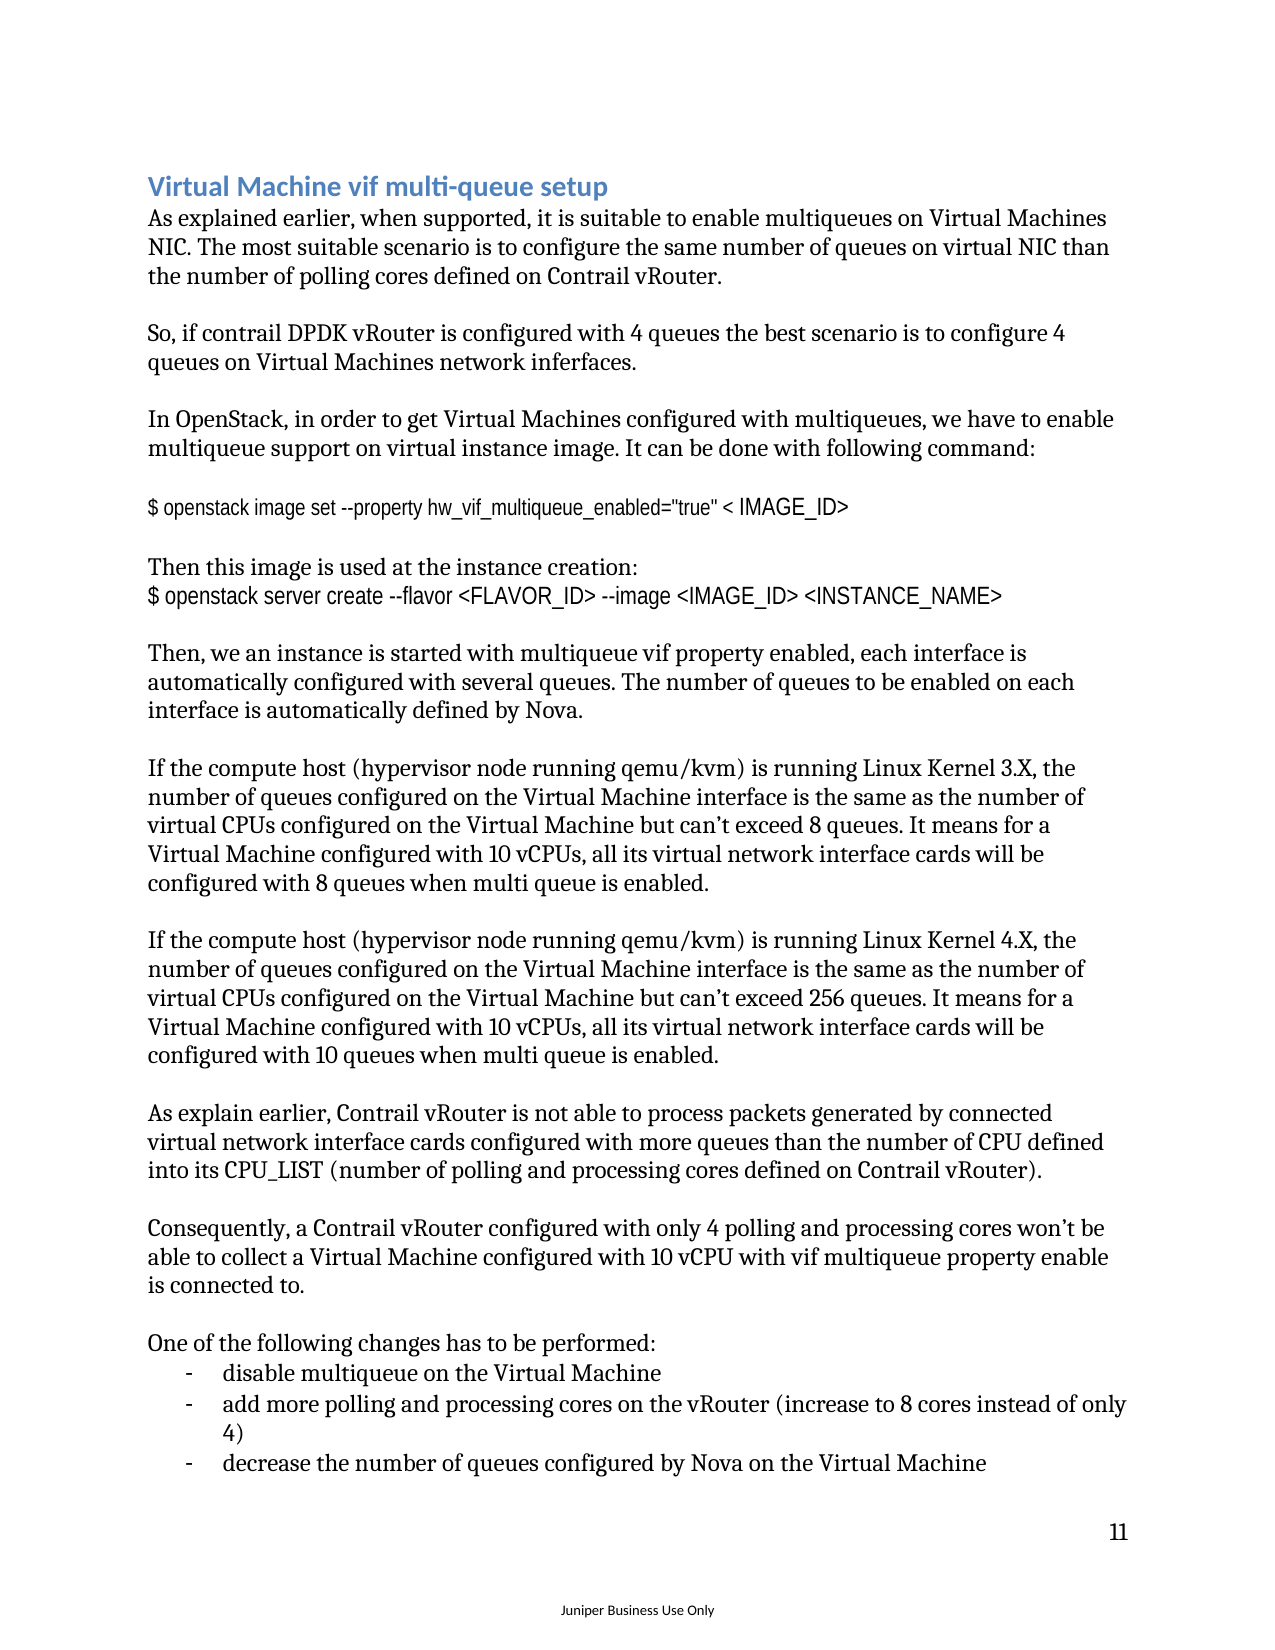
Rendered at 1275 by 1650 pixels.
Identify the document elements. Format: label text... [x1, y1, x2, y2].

text If the compute host (hypervisor node running qemu/kvm) is running Linux Kernel 3.X, the number of queues configured on the Virtual Machine interface is the same as the number of virtual CPUs configured on the Virtual Machine but can’t exceed 8 queues. It means for a Virtual Machine configured with 10 vCPUs, all its virtual network interface cards will be configured with 8 queues when multi queue is enabled. [148, 754, 1127, 897]
text As explain earlier, Contrail vRouter is not able to process packets generated by connected virtual network interface cards configured with more queues than the number of CPU defined into its CPU_LIST (number of polling and processing cores defined on Contrail vRouter). [148, 1099, 1127, 1185]
text $ openstack server create --flavor <FLAVOR_ID> --image <IMAGE_ID> <INSTANCE_NAME> [148, 581, 1127, 610]
text Consequently, a Contrail vRouter configured with only 4 polling and processing cores won’t be able to collect a Virtual Machine configured with 10 vCPU with vif multiqueue property enable is connected to. [148, 1214, 1127, 1300]
list disable multiqueue on the Virtual Machine [185, 1357, 1127, 1388]
text So, if contrail DPDK vRouter is configured with 4 queues the best scenario is to configure 4 queues on Virtual Machines network inferfaces. [148, 319, 1127, 377]
text Then this image is used at the instance creation: [148, 553, 1127, 581]
text As explained earlier, when supported, it is suitable to enable multiqueues on Virtual Machines NIC. The most suitable scenario is to configure the same number of queues on virtual NIC than the number of polling cores defined on Contrail vRouter. [148, 204, 1127, 290]
list add more polling and processing cores on the vRouter (increase to 8 cores instead of only 4) [185, 1388, 1127, 1447]
text One of the following changes has to be performed: [148, 1329, 1127, 1357]
text If the compute host (hypervisor node running qemu/kvm) is running Linux Kernel 4.X, the number of queues configured on the Virtual Machine interface is the same as the number of virtual CPUs configured on the Virtual Machine but can’t exceed 256 queues. It means for a Virtual Machine configured with 10 vCPUs, all its virtual network interface cards will be configured with 10 queues when multi queue is enabled. [148, 926, 1127, 1070]
text In OpenStack, in order to get Virtual Machines configured with multiqueues, we have to enable multiqueue support on virtual instance image. It can be done with following command: [148, 405, 1127, 463]
text Then, we an instance is started with multiqueue vif property enabled, each interface is automatically configured with several queues. The number of queues to be enabled on each interface is automatically defined by Nova. [148, 639, 1127, 725]
subtitle Virtual Machine vif multi-queue setup [148, 168, 1127, 204]
text $ openstack image set --property hw_vif_multiqueue_enabled="true" < IMAGE_ID> [148, 492, 1231, 520]
list decrease the number of queues configured by Nova on the Virtual Machine [185, 1447, 1127, 1478]
